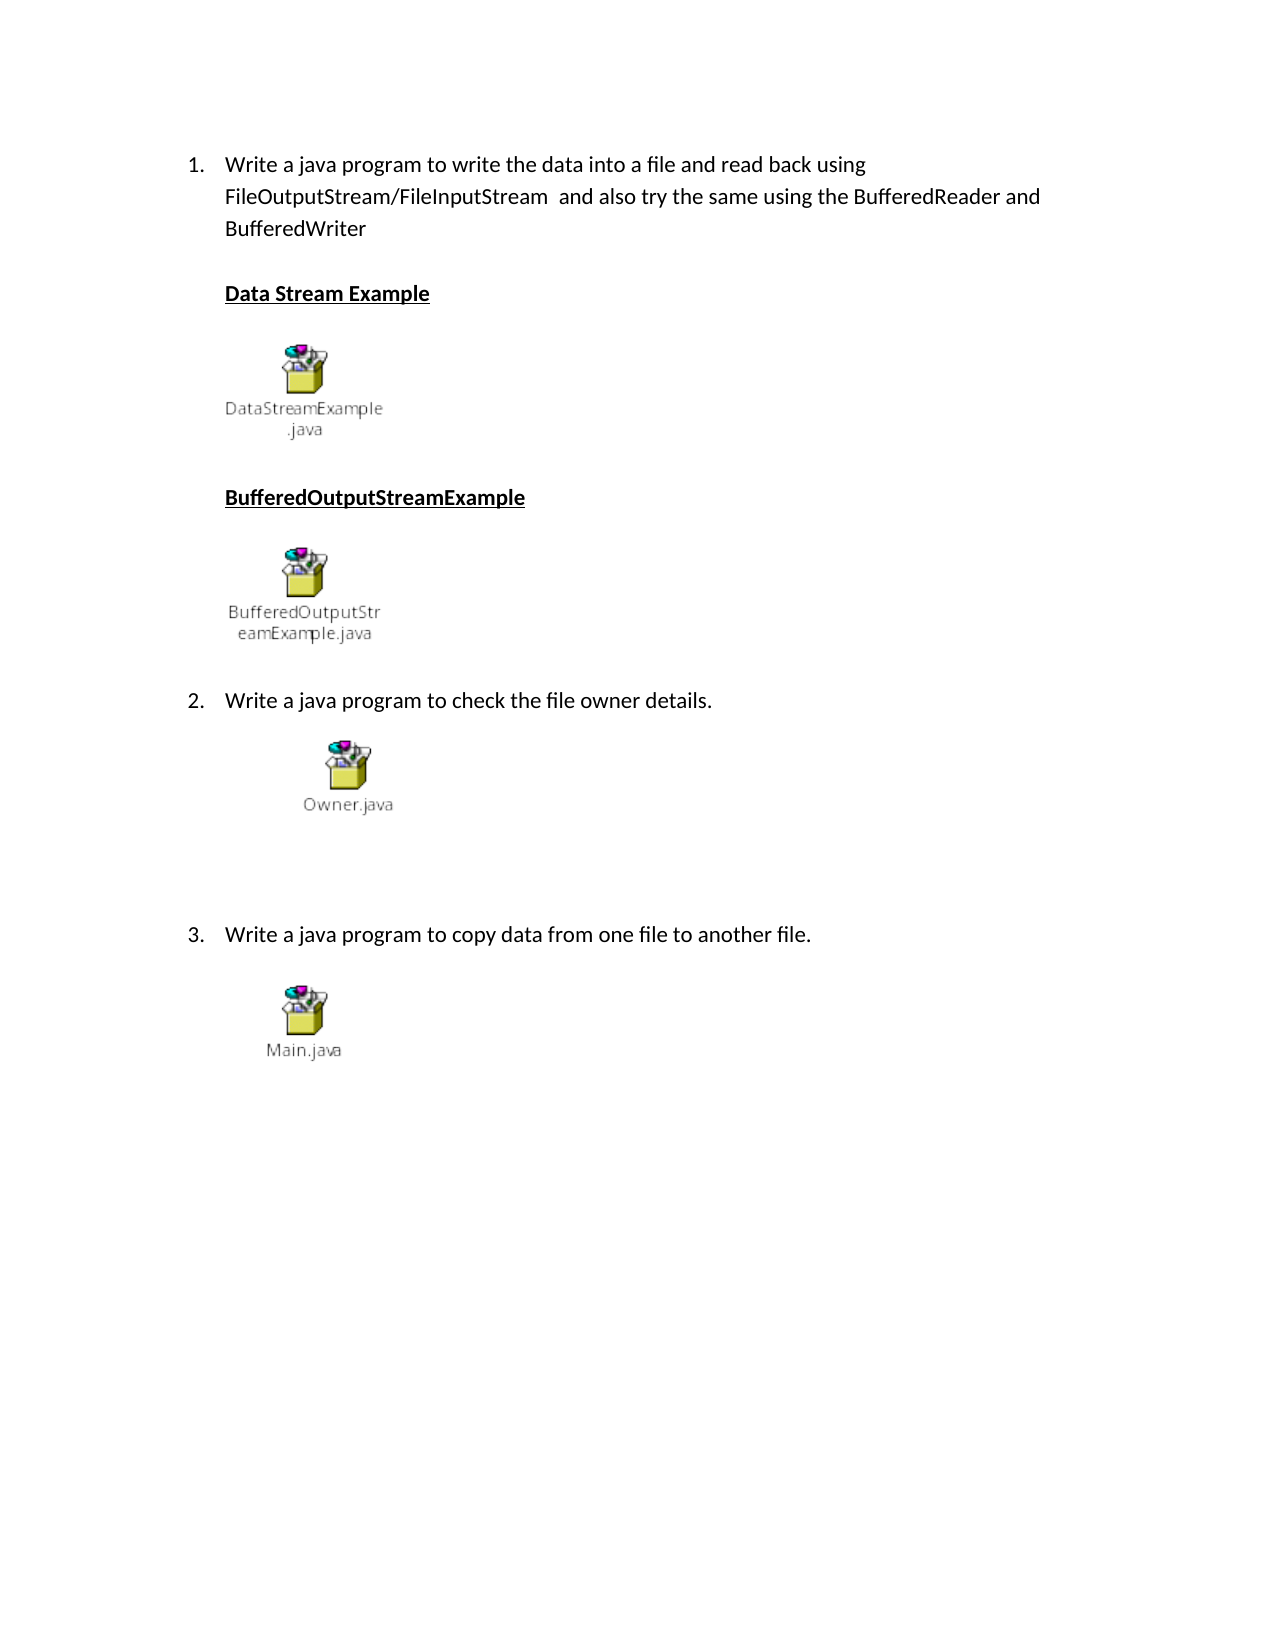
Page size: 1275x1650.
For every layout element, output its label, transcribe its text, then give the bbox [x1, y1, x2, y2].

list BufferedOutputStreamExample [225, 483, 1125, 511]
list Write a java program to copy data from one file to another file. [187, 921, 1125, 949]
list Write a java program to write the data into a file and read back using FileOutputStream/FileInputStream and also try the same using the BufferedReader and BufferedWriter [187, 150, 1125, 242]
list Data Stream Example [225, 279, 1125, 307]
list Write a java program to check the file owner details. [187, 686, 1125, 714]
